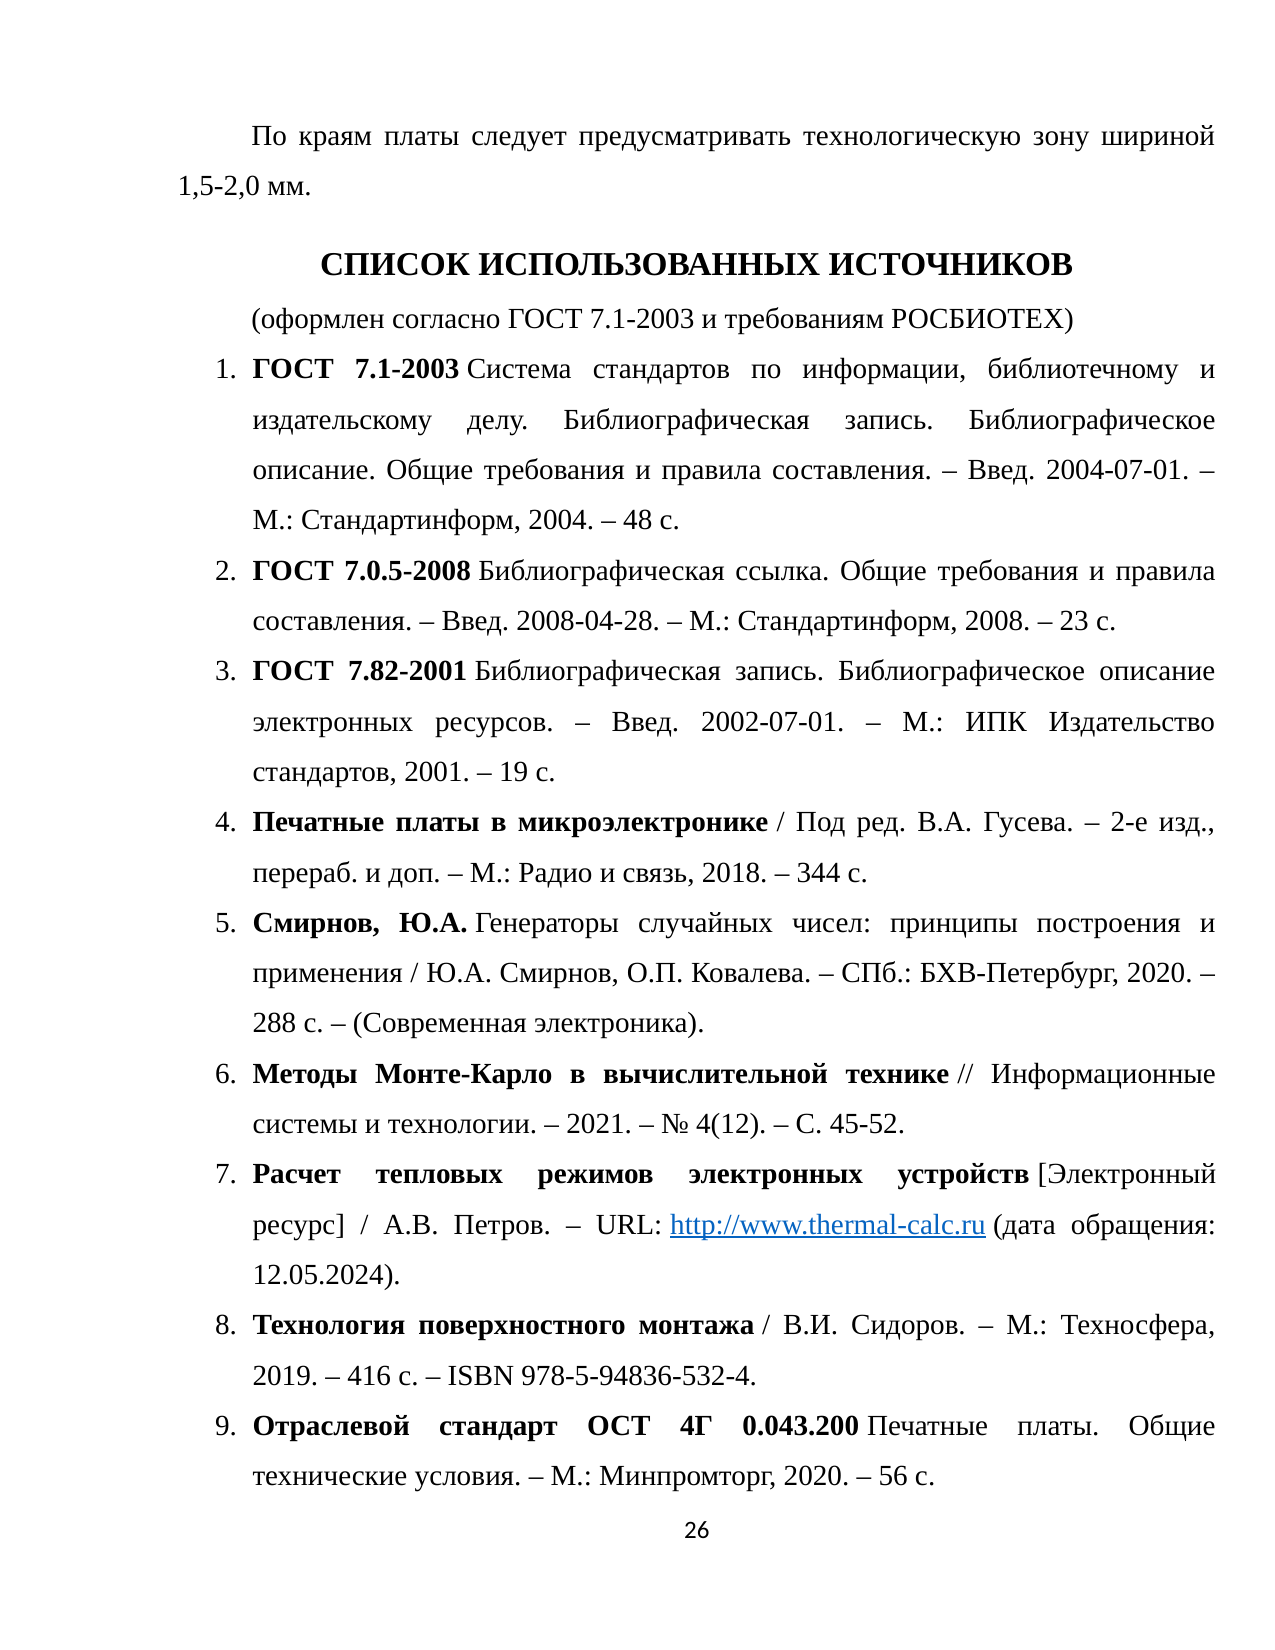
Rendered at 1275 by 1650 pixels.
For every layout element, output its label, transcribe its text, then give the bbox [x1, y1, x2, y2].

list Технология поверхностного монтажа / В.И. Сидоров. – М.: Техносфера, 2019. – 416 с. – ISBN 978-5-94836-532-4. [215, 1307, 1216, 1391]
list ГОСТ 7.82-2001 Библиографическая запись. Библиографическое описание электронных ресурсов. – Введ. 2002-07-01. – М.: ИПК Издательство стандартов, 2001. – 19 с. [215, 653, 1216, 788]
text (оформлен согласно ГОСТ 7.1-2003 и требованиям РОСБИОТЕХ) [177, 301, 1216, 335]
subtitle СПИСОК ИСПОЛЬЗОВАННЫХ ИСТОЧНИКОВ [177, 244, 1216, 282]
list Расчет тепловых режимов электронных устройств [Электронный ресурс] / А.В. Петров. – URL: http://www.thermal-calc.ru (дата обращения: 12.05.2024). [215, 1157, 1216, 1291]
list ГОСТ 7.1-2003 Система стандартов по информации, библиотечному и издательскому делу. Библиографическая запись. Библиографическое описание. Общие требования и правила составления. – Введ. 2004-07-01. – М.: Стандартинформ, 2004. – 48 с. [215, 352, 1216, 536]
list Печатные платы в микроэлектронике / Под ред. В.А. Гусева. – 2-е изд., перераб. и доп. – М.: Радио и связь, 2018. – 344 с. [215, 804, 1216, 888]
list Смирнов, Ю.А. Генераторы случайных чисел: принципы построения и применения / Ю.А. Смирнов, О.П. Ковалева. – СПб.: БХВ-Петербург, 2020. – 288 с. – (Современная электроника). [215, 905, 1216, 1039]
list Методы Монте-Карло в вычислительной технике // Информационные системы и технологии. – 2021. – № 4(12). – С. 45-52. [215, 1056, 1216, 1140]
list ГОСТ 7.0.5-2008 Библиографическая ссылка. Общие требования и правила составления. – Введ. 2008-04-28. – М.: Стандартинформ, 2008. – 23 с. [215, 553, 1216, 637]
list Отраслевой стандарт ОСТ 4Г 0.043.200 Печатные платы. Общие технические условия. – М.: Минпромторг, 2020. – 56 с. [215, 1408, 1216, 1492]
text По краям платы следует предусматривать технологическую зону шириной 1,5-2,0 мм. [177, 118, 1216, 202]
